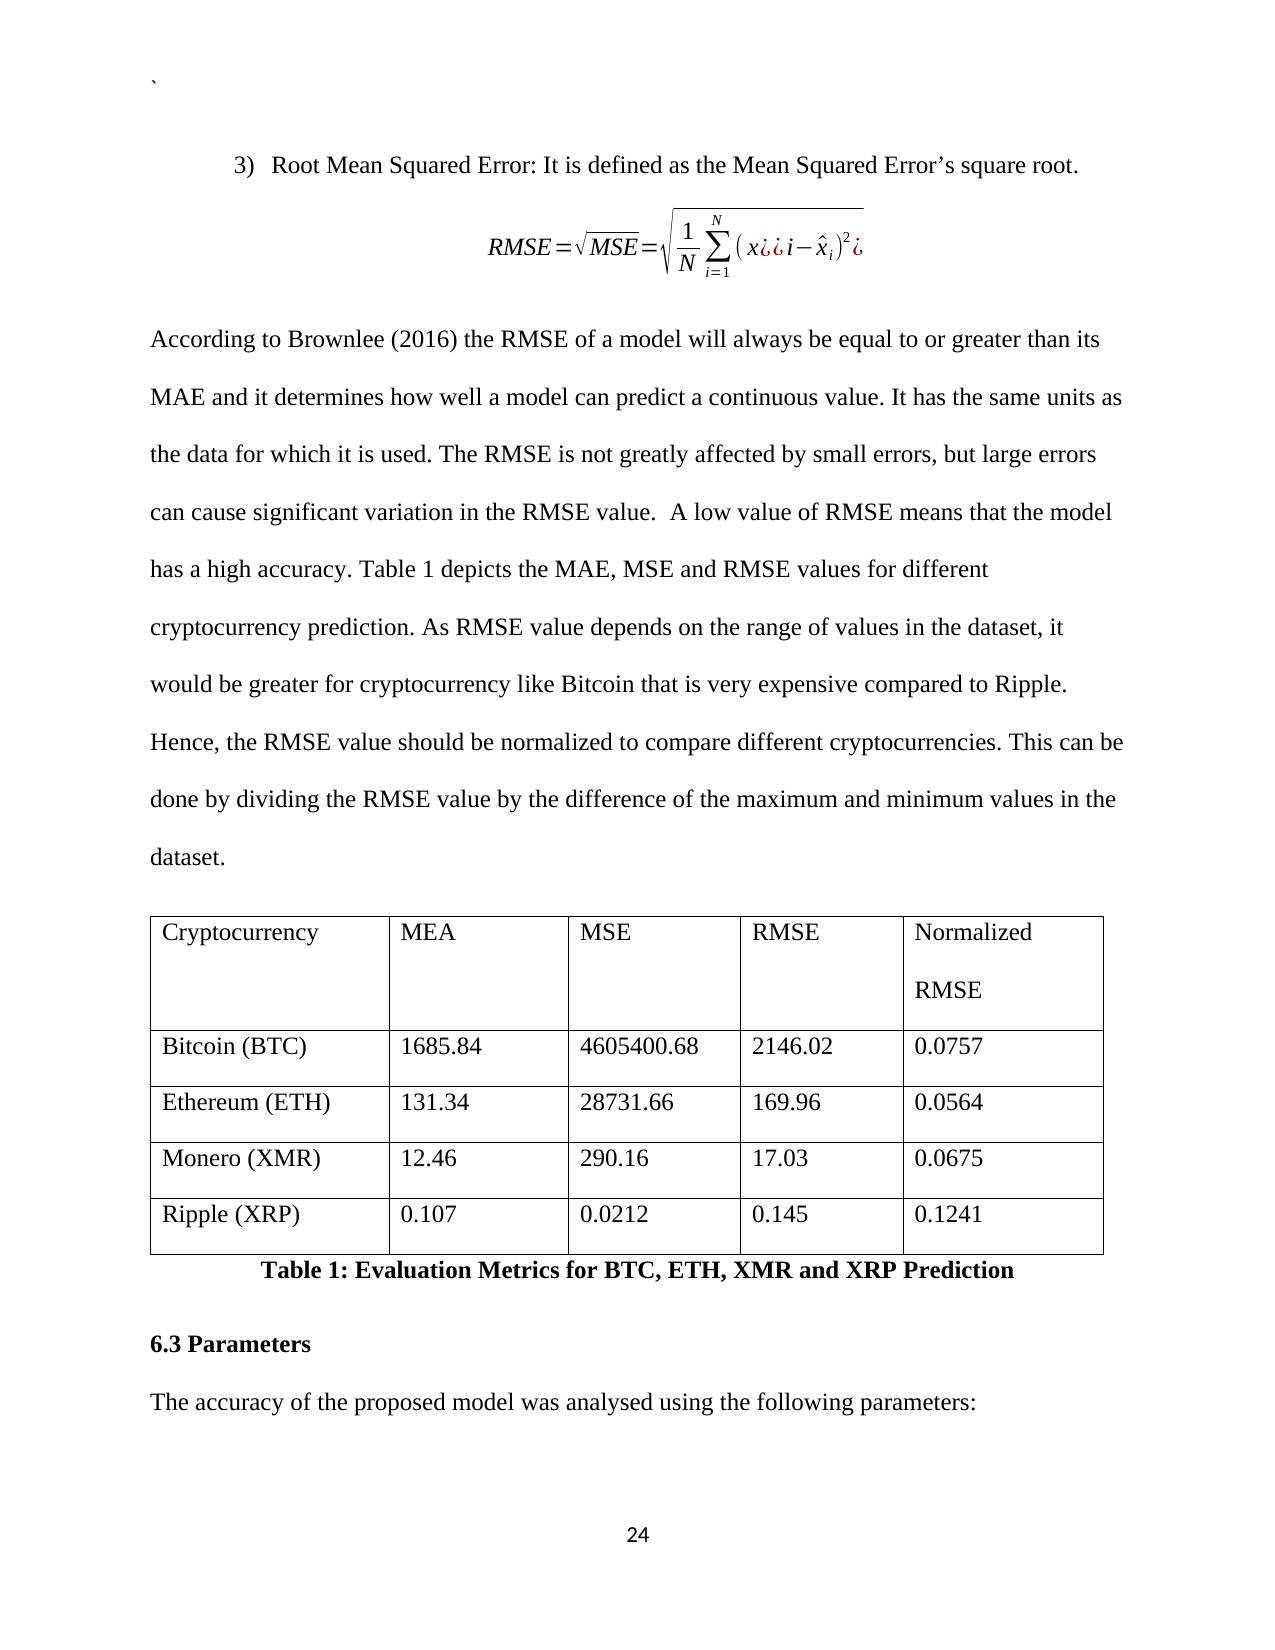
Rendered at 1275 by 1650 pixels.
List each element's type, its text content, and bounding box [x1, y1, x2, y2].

table_cell 28731.66 [569, 1087, 740, 1142]
table_cell 290.16 [569, 1143, 740, 1198]
table_cell 4605400.68 [569, 1031, 740, 1086]
table_cell 17.03 [741, 1143, 903, 1198]
text Table 1: Evaluation Metrics for BTC, ETH, XMR and XRP Prediction [150, 1255, 1125, 1284]
table_cell 0.0212 [569, 1199, 740, 1254]
table_cell Monero (XMR) [151, 1143, 389, 1198]
table_cell 169.96 [741, 1087, 903, 1142]
text The accuracy of the proposed model was analysed using the following parameters: [150, 1387, 1125, 1415]
table_cell Bitcoin (BTC) [151, 1031, 389, 1086]
table_cell 0.0564 [904, 1087, 1103, 1142]
table_cell 1685.84 [390, 1031, 568, 1086]
table_cell Ethereum (ETH) [151, 1087, 389, 1142]
table_header Normalized RMSE [904, 917, 1103, 1030]
table_header RMSE [741, 917, 903, 1030]
table_header MEA [390, 917, 568, 1030]
table_cell 131.34 [390, 1087, 568, 1142]
table_header Cryptocurrency [151, 917, 389, 1030]
table_cell 12.46 [390, 1143, 568, 1198]
table_cell 0.0675 [904, 1143, 1103, 1198]
text According to Brownlee (2016) the RMSE of a model will always be equal to or greater than its MAE and it determines how well a model can predict a continuous value. It has the same units as the data for which it is used. The RMSE is not greatly affected by small errors, but large errors can cause significant variation in the RMSE value. A low value of RMSE means that the model has a high accuracy. Table 1 depicts the MAE, MSE and RMSE values for different cryptocurrency prediction. As RMSE value depends on the range of values in the dataset, it would be greater for cryptocurrency like Bitcoin that is very expensive compared to Ripple. Hence, the RMSE value should be normalized to compare different cryptocurrencies. This can be done by dividing the RMSE value by the difference of the maximum and minimum values in the dataset. [150, 324, 1125, 871]
table_cell 2146.02 [741, 1031, 903, 1086]
table_cell 0.107 [390, 1199, 568, 1254]
subtitle 6.3 Parameters [150, 1329, 1125, 1358]
table_cell 0.1241 [904, 1199, 1103, 1254]
table_cell Ripple (XRP) [151, 1199, 389, 1254]
table_cell 0.145 [741, 1199, 903, 1254]
table_header MSE [569, 917, 740, 1030]
list Root Mean Squared Error: It is defined as the Mean Squared Error’s square root. [187, 150, 1125, 280]
table_cell 0.0757 [904, 1031, 1103, 1086]
